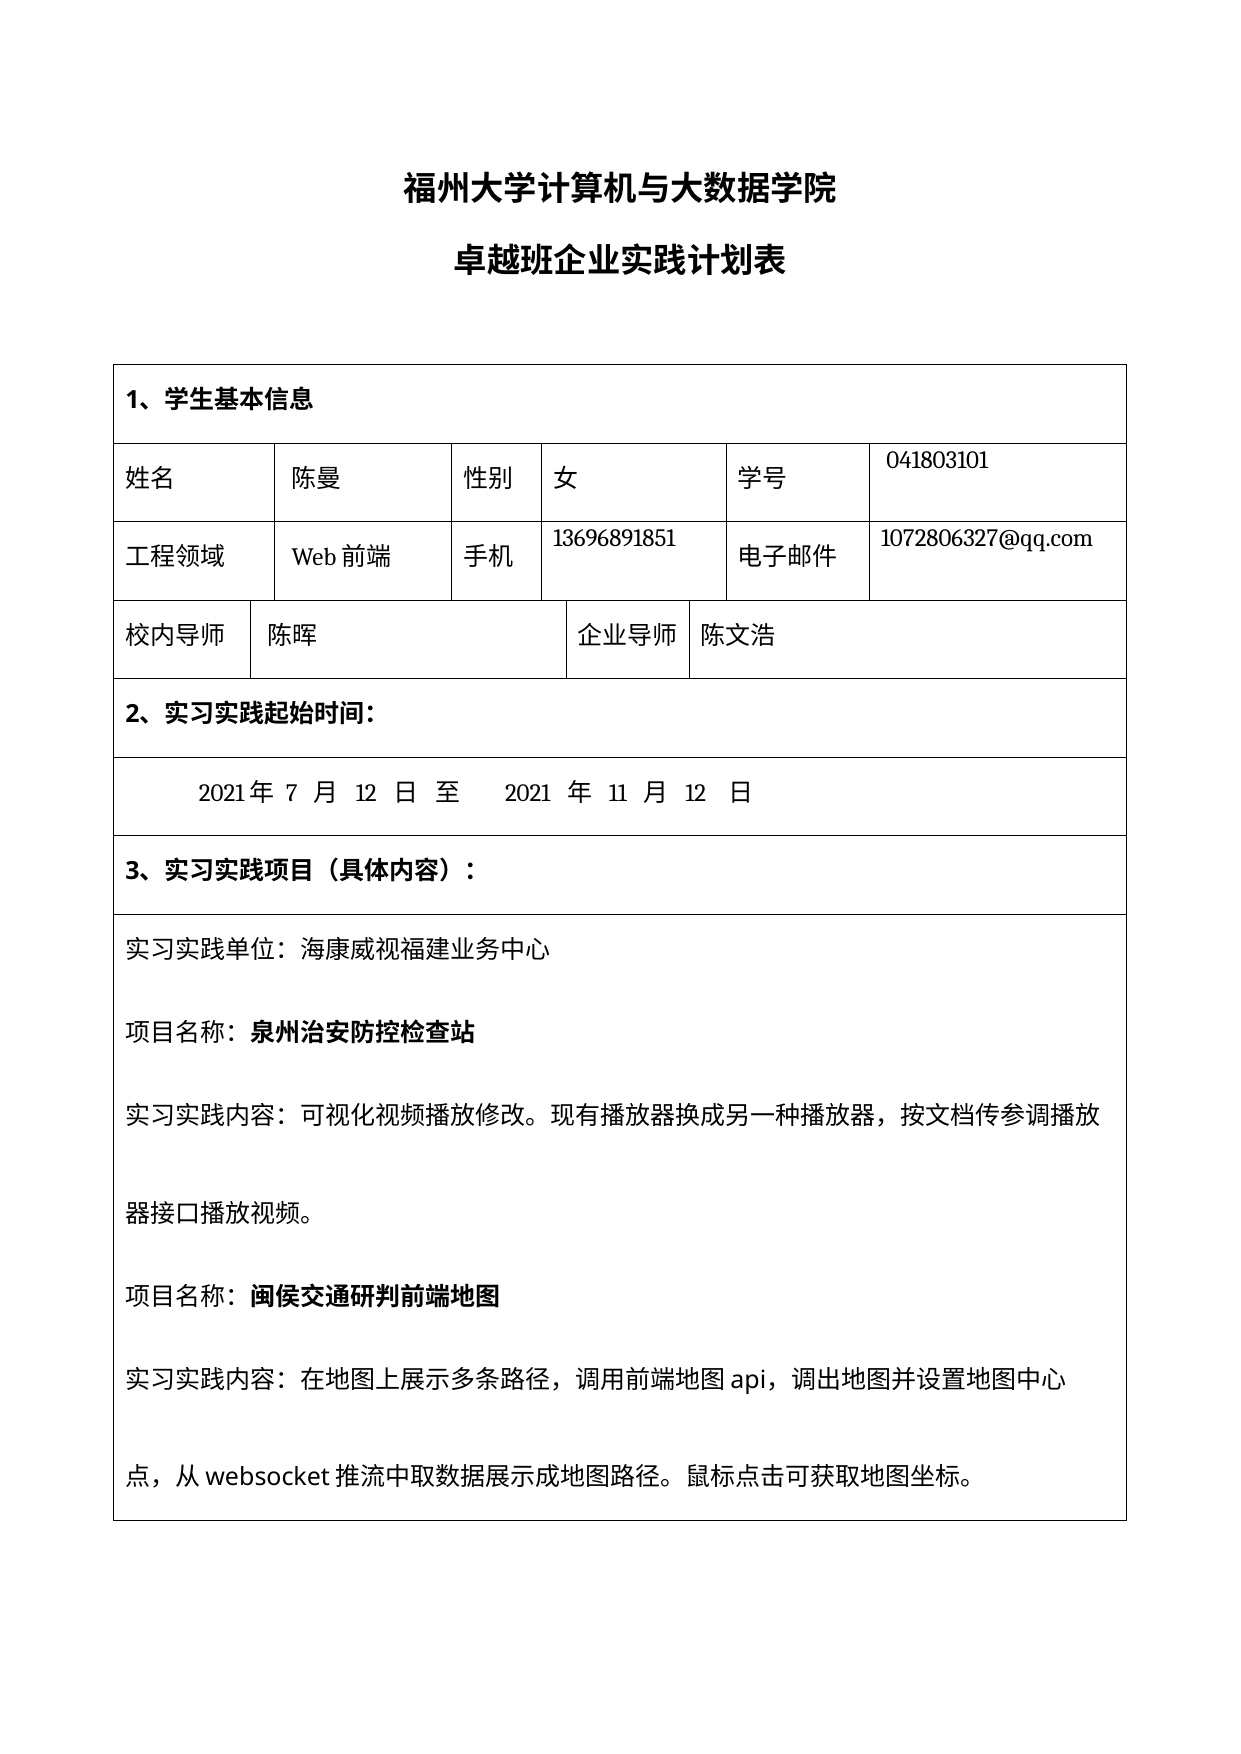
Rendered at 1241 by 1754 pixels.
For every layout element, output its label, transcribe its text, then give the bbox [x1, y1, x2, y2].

table_cell 女 [542, 444, 726, 521]
text 福州大学计算机与大数据学院 [187, 162, 1053, 210]
table_cell 2、实习实践起始时间： [114, 679, 1126, 757]
table_cell 陈曼 [275, 444, 451, 521]
table_cell 13696891851 [542, 522, 726, 600]
table_cell 3、实习实践项目（具体内容）： [114, 836, 1126, 914]
table_cell 2021年 7 月 12 日 至 2021 年 11 月 12 日 [114, 758, 1126, 835]
table_header 1、学生基本信息 [114, 365, 1126, 443]
table_cell 陈晖 [251, 601, 566, 678]
table_cell 学号 [727, 444, 869, 521]
table_cell 校内导师 [114, 601, 250, 678]
table_cell 手机 [452, 522, 541, 600]
table_cell 工程领域 [114, 522, 274, 600]
table_cell 性别 [452, 444, 541, 521]
table_cell 企业导师 [567, 601, 689, 678]
table_cell Web前端 [275, 522, 451, 600]
table_cell 陈文浩 [690, 601, 1126, 678]
table_cell 姓名 [114, 444, 274, 521]
table_cell 电子邮件 [727, 522, 869, 600]
table_cell 041803101 [870, 444, 1126, 521]
text 卓越班企业实践计划表 [187, 234, 1053, 282]
table_cell 1072806327@qq.com [870, 522, 1126, 600]
